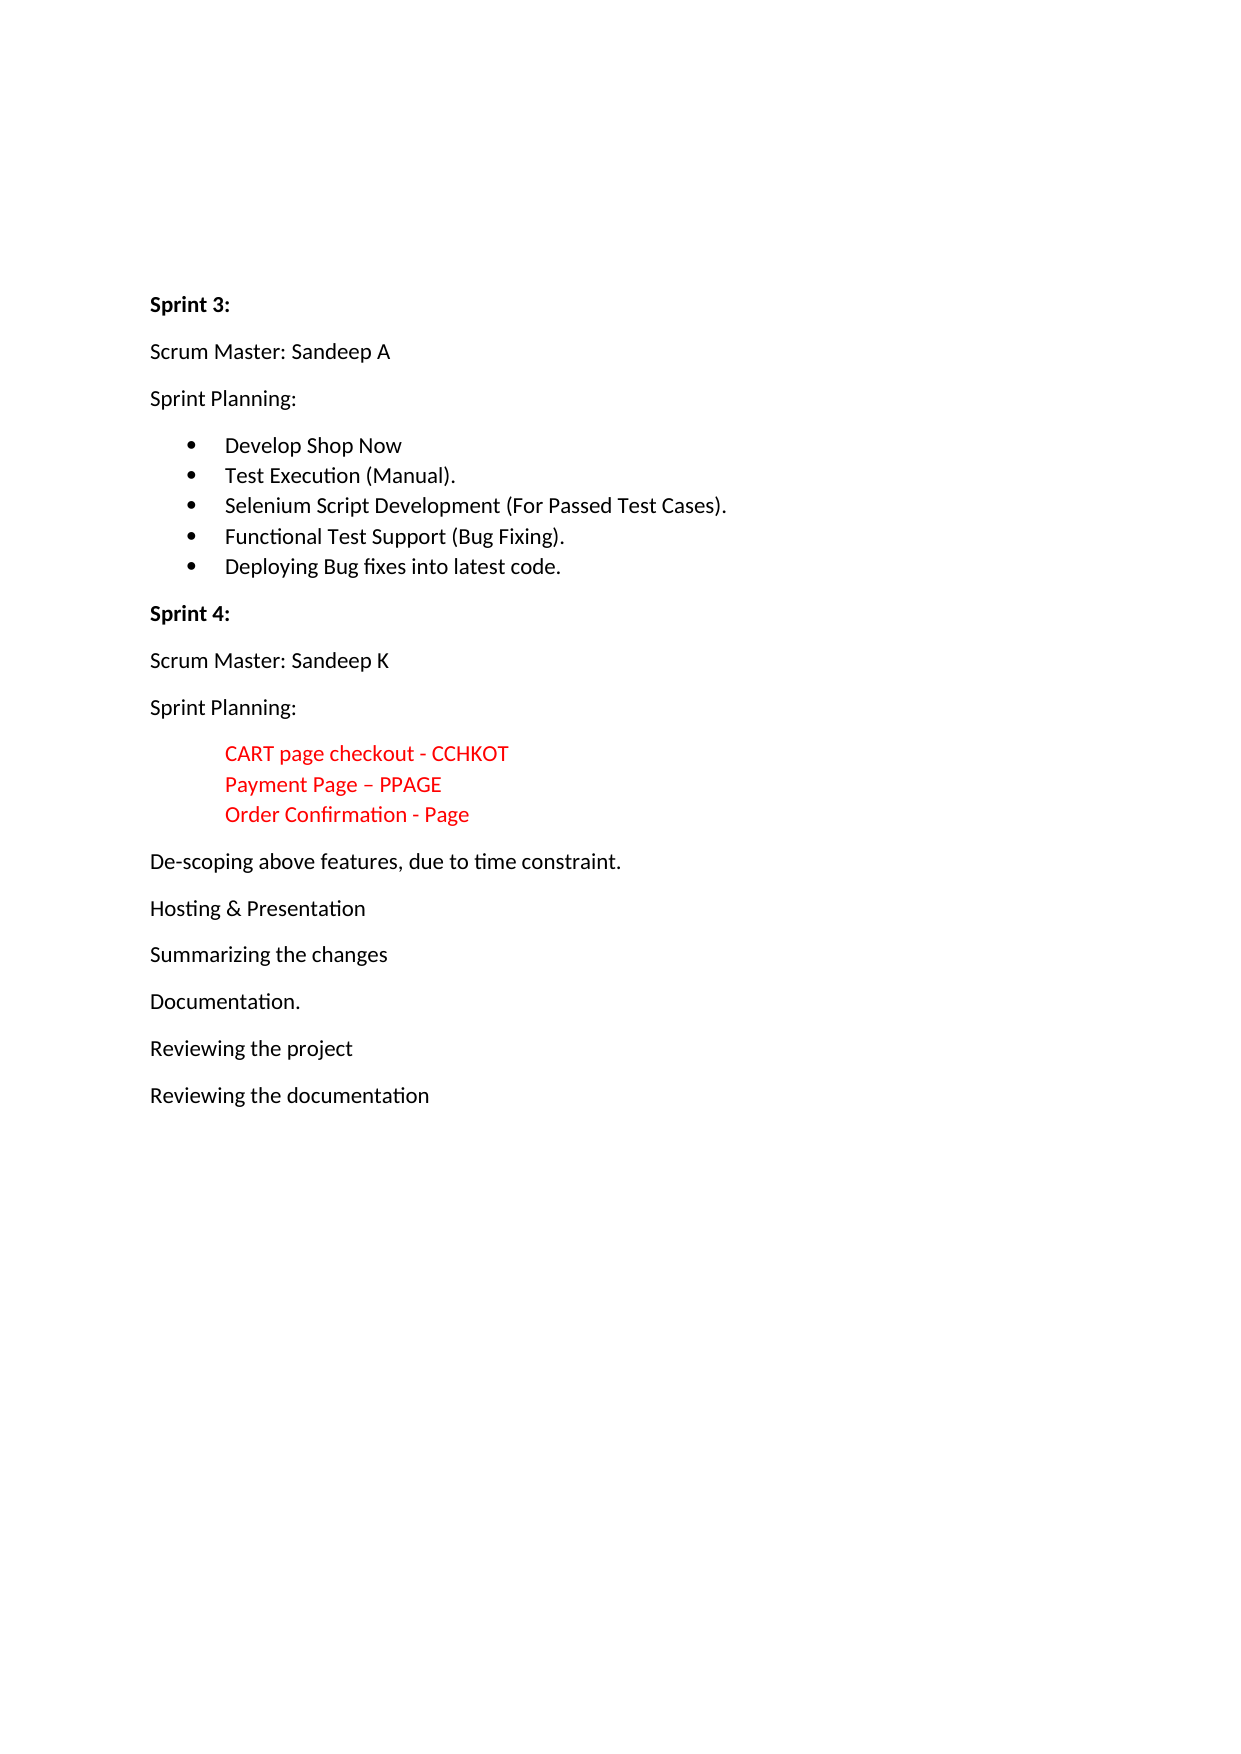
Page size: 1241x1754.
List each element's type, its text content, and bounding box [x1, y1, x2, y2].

text Sprint 4: [150, 599, 1090, 627]
list Test Execution (Manual). [187, 461, 1090, 489]
text Hosting & Presentation [150, 894, 1090, 922]
text Sprint Planning: [150, 693, 1090, 721]
text Scrum Master: Sandeep K [150, 646, 1090, 674]
list Order Confirmation - Page [225, 800, 1090, 828]
list Develop Shop Now [187, 431, 1090, 459]
list Deploying Bug fixes into latest code. [187, 552, 1090, 580]
list Functional Test Support (Bug Fixing). [187, 522, 1090, 550]
text Summarizing the changes [150, 941, 1090, 969]
text Reviewing the project [150, 1034, 1090, 1062]
text Sprint Planning: [150, 384, 1090, 412]
text Sprint 3: [150, 291, 1090, 319]
text Reviewing the documentation [150, 1081, 1090, 1109]
text De-scoping above features, due to time constraint. [150, 847, 1090, 875]
text Scrum Master: Sandeep A [150, 337, 1090, 366]
list Payment Page – PPAGE [225, 770, 1090, 798]
text Documentation. [150, 987, 1090, 1016]
list Selenium Script Development (For Passed Test Cases). [187, 492, 1090, 520]
list CART page checkout - CCHKOT [225, 739, 1090, 768]
